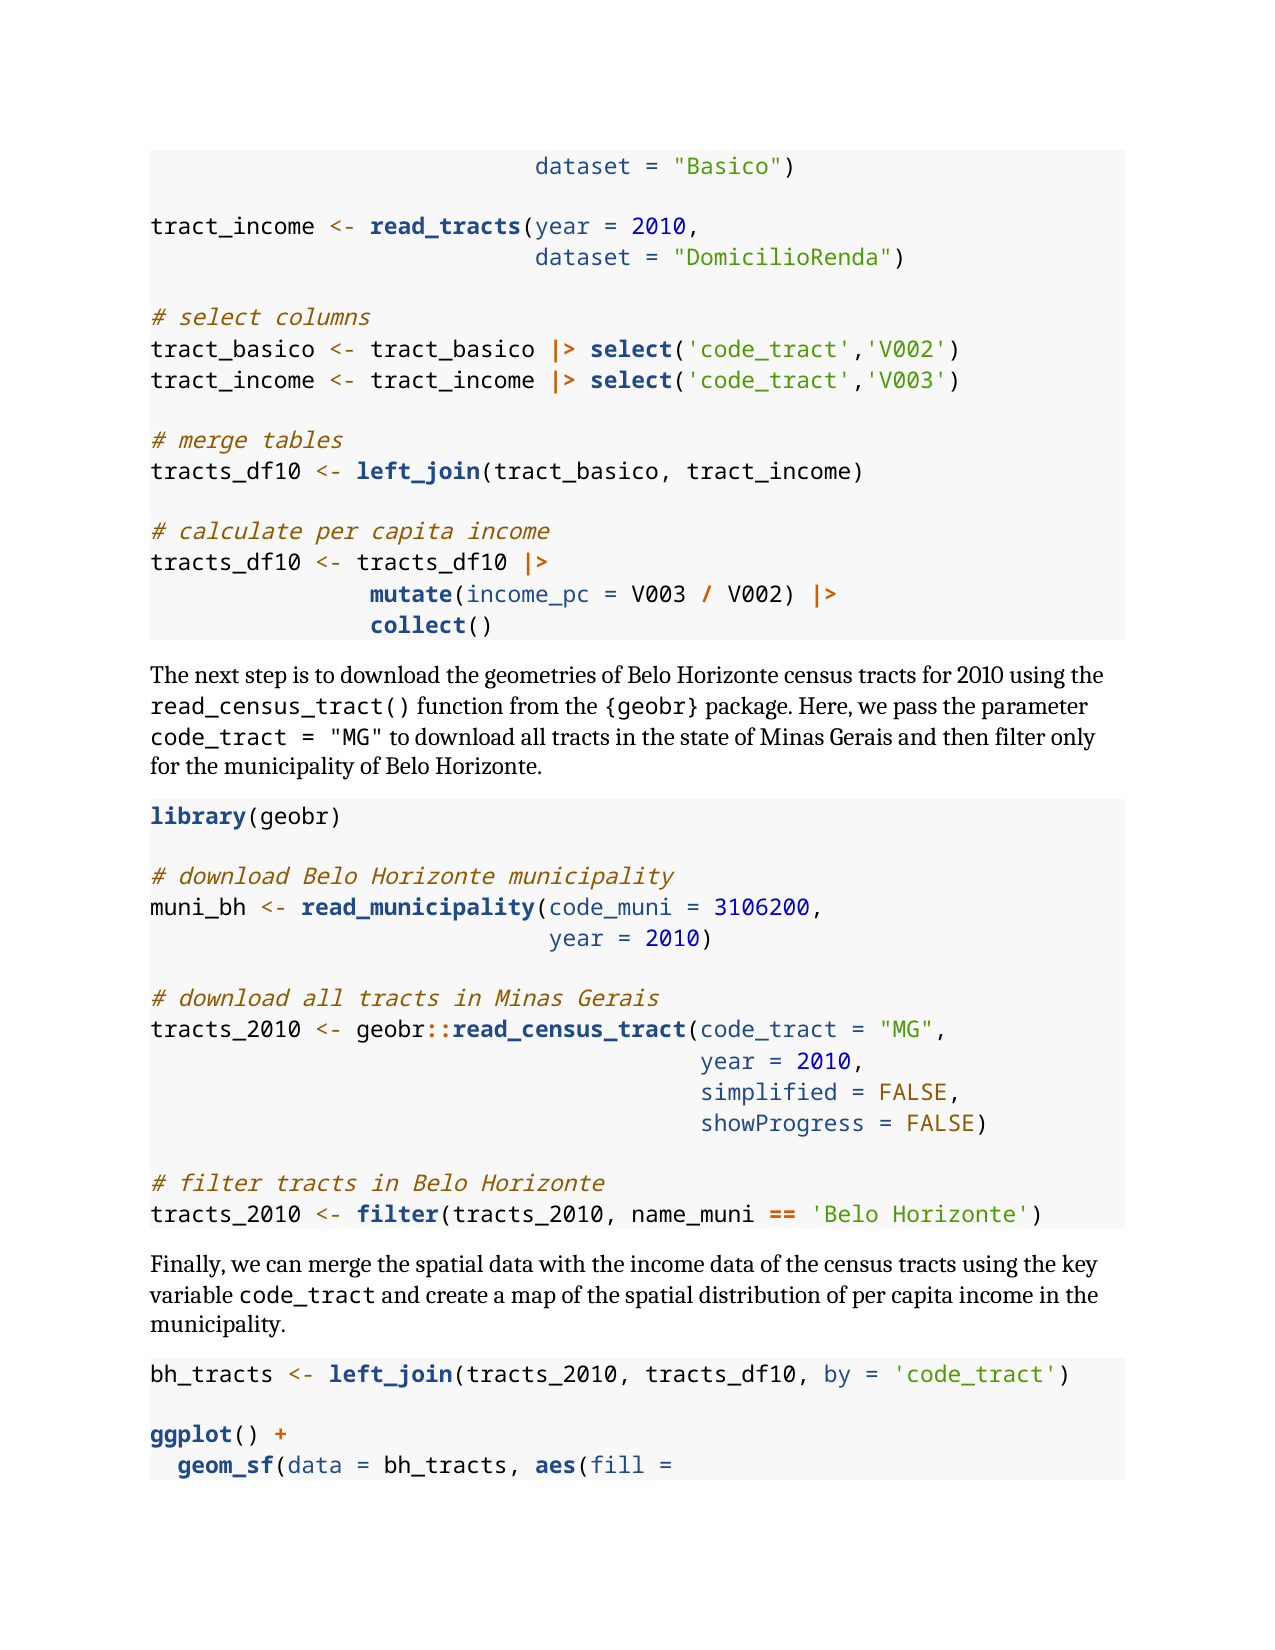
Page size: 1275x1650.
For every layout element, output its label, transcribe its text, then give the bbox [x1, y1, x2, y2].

text library(geobr) # download Belo Horizonte municipality muni_bh <- read_municipality(code_muni = 3106200, year = 2010) # download all tracts in Minas Gerais tracts_2010 <- geobr::read_census_tract(code_tract = "MG", year = 2010, simplified = FALSE, showProgress = FALSE) # filter tracts in Belo Horizonte tracts_2010 <- filter(tracts_2010, name_muni == 'Belo Horizonte') [150, 799, 1125, 1229]
text The next step is to download the geometries of Belo Horizonte census tracts for 2010 using the read_census_tract() function from the {geobr} package. Here, we pass the parameter code_tract = "MG" to download all tracts in the state of Minas Gerais and then filter only for the municipality of Belo Horizonte. [150, 661, 1125, 781]
text Finally, we can merge the spatial data with the income data of the census tracts using the key variable code_tract and create a map of the spatial distribution of per capita income in the municipality. [150, 1250, 1125, 1339]
